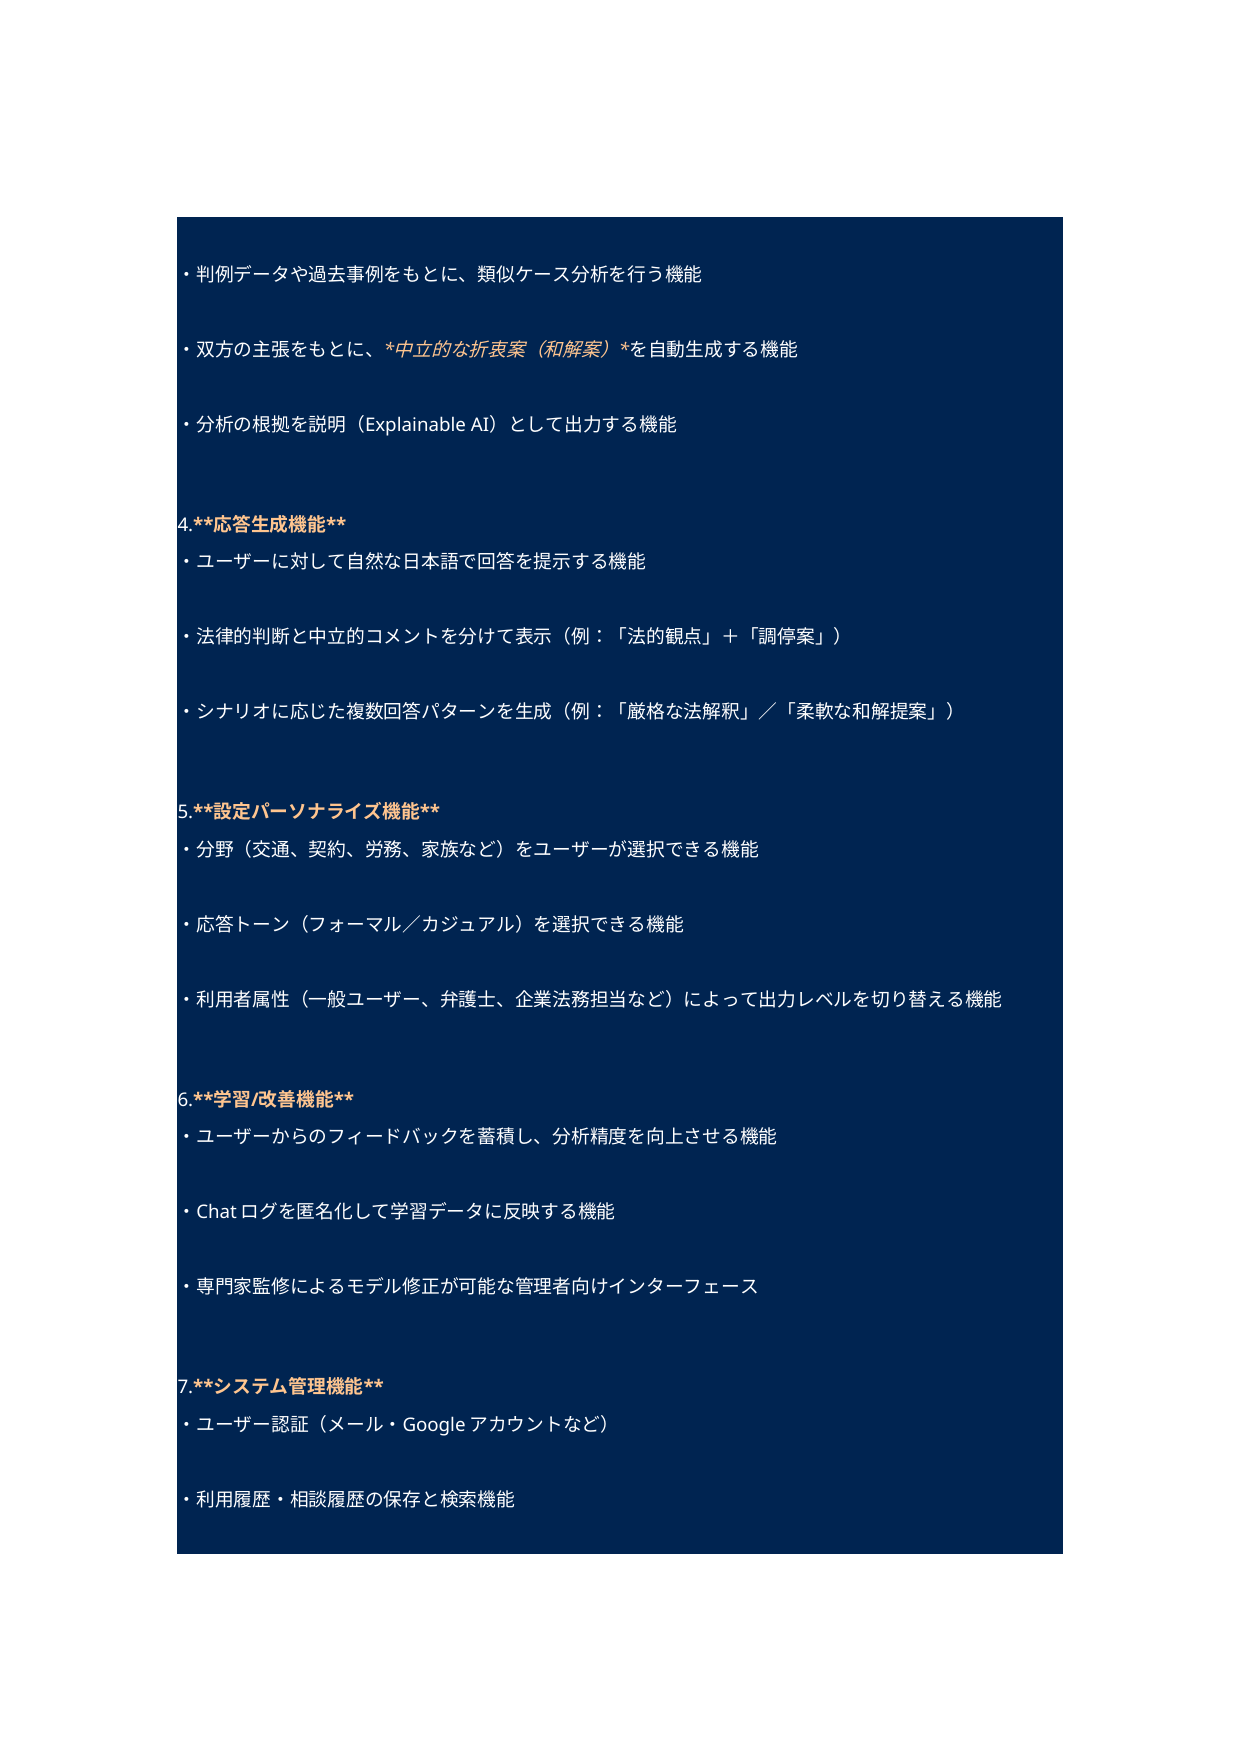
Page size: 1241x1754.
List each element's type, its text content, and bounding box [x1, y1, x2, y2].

text ・ユーザーに対して自然な日本語で回答を提示する機能 [177, 542, 1063, 579]
text ・分析の根拠を説明（Explainable AI）として出力する機能 [177, 404, 1063, 442]
text ・分野（交通、契約、労務、家族など）をユーザーが選択できる機能 [177, 829, 1063, 867]
text ・ユーザーからのフィードバックを蓄積し、分析精度を向上させる機能 [177, 1117, 1063, 1154]
text 7.**システム管理機能** [177, 1367, 1063, 1404]
text ・シナリオに応じた複数回答パターンを生成（例：「厳格な法解釈」／「柔軟な和解提案」） [177, 692, 1063, 729]
text ・法律的判断と中立的コメントを分けて表示（例：「法的観点」＋「調停案」） [177, 617, 1063, 654]
text 6.**学習/改善機能** [177, 1079, 1063, 1117]
text ・応答トーン（フォーマル／カジュアル）を選択できる機能 [177, 904, 1063, 942]
text ・ユーザー認証（メール・Googleアカウントなど） [177, 1404, 1063, 1442]
text ・Chatログを匿名化して学習データに反映する機能 [177, 1192, 1063, 1229]
text 5.**設定パーソナライズ機能** [177, 792, 1063, 829]
text ・利用履歴・相談履歴の保存と検索機能 [177, 1479, 1063, 1517]
text ・利用者属性（一般ユーザー、弁護士、企業法務担当など）によって出力レベルを切り替える機能 [177, 979, 1063, 1017]
text ・専門家監修によるモデル修正が可能な管理者向けインターフェース [177, 1267, 1063, 1304]
text 4.**応答生成機能** [177, 504, 1063, 542]
text ・双方の主張をもとに、*中立的な折衷案（和解案）*を自動生成する機能 [177, 329, 1063, 367]
text ・判例データや過去事例をもとに、類似ケース分析を行う機能 [177, 254, 1063, 292]
